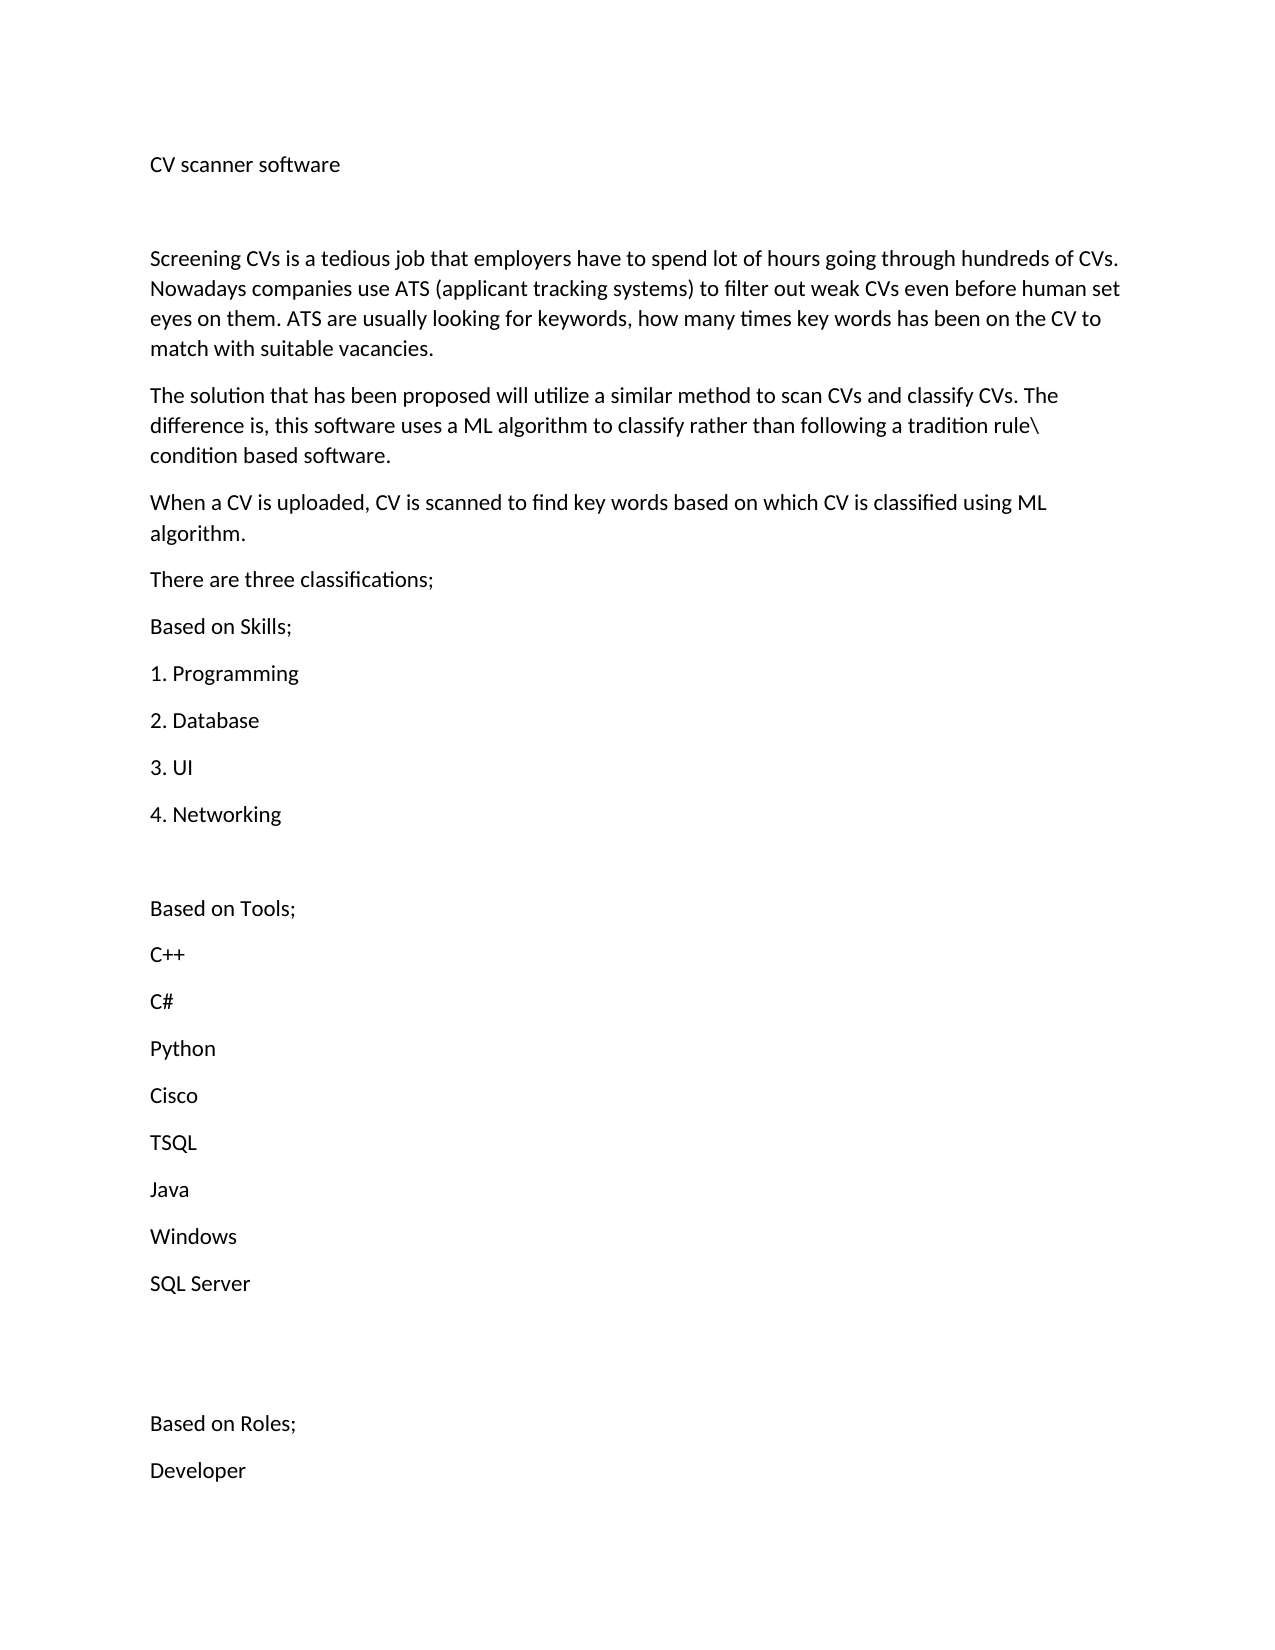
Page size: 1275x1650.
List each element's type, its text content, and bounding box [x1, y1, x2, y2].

text Java [150, 1175, 1125, 1203]
text 2. Database [150, 706, 1125, 734]
text Developer [150, 1456, 1125, 1484]
text Based on Tools; [150, 894, 1125, 922]
text Based on Skills; [150, 612, 1125, 641]
text Based on Roles; [150, 1409, 1125, 1437]
text 4. Networking [150, 800, 1125, 828]
text There are three classifications; [150, 566, 1125, 594]
text C# [150, 987, 1125, 1016]
text TSQL [150, 1128, 1125, 1156]
text CV scanner software [150, 150, 1125, 178]
text Windows [150, 1222, 1125, 1250]
text 3. UI [150, 753, 1125, 781]
text When a CV is uploaded, CV is scanned to find key words based on which CV is classified using ML algorithm. [150, 488, 1125, 547]
text The solution that has been proposed will utilize a similar method to scan CVs and classify CVs. The difference is, this software uses a ML algorithm to classify rather than following a tradition rule\ condition based software. [150, 381, 1125, 470]
text Cisco [150, 1081, 1125, 1109]
text C++ [150, 941, 1125, 969]
text SQL Server [150, 1269, 1125, 1297]
text Python [150, 1034, 1125, 1062]
text 1. Programming [150, 659, 1125, 687]
text Screening CVs is a tedious job that employers have to spend lot of hours going through hundreds of CVs. Nowadays companies use ATS (applicant tracking systems) to filter out weak CVs even before human set eyes on them. ATS are usually looking for keywords, how many times key words has been on the CV to match with suitable vacancies. [150, 244, 1125, 362]
